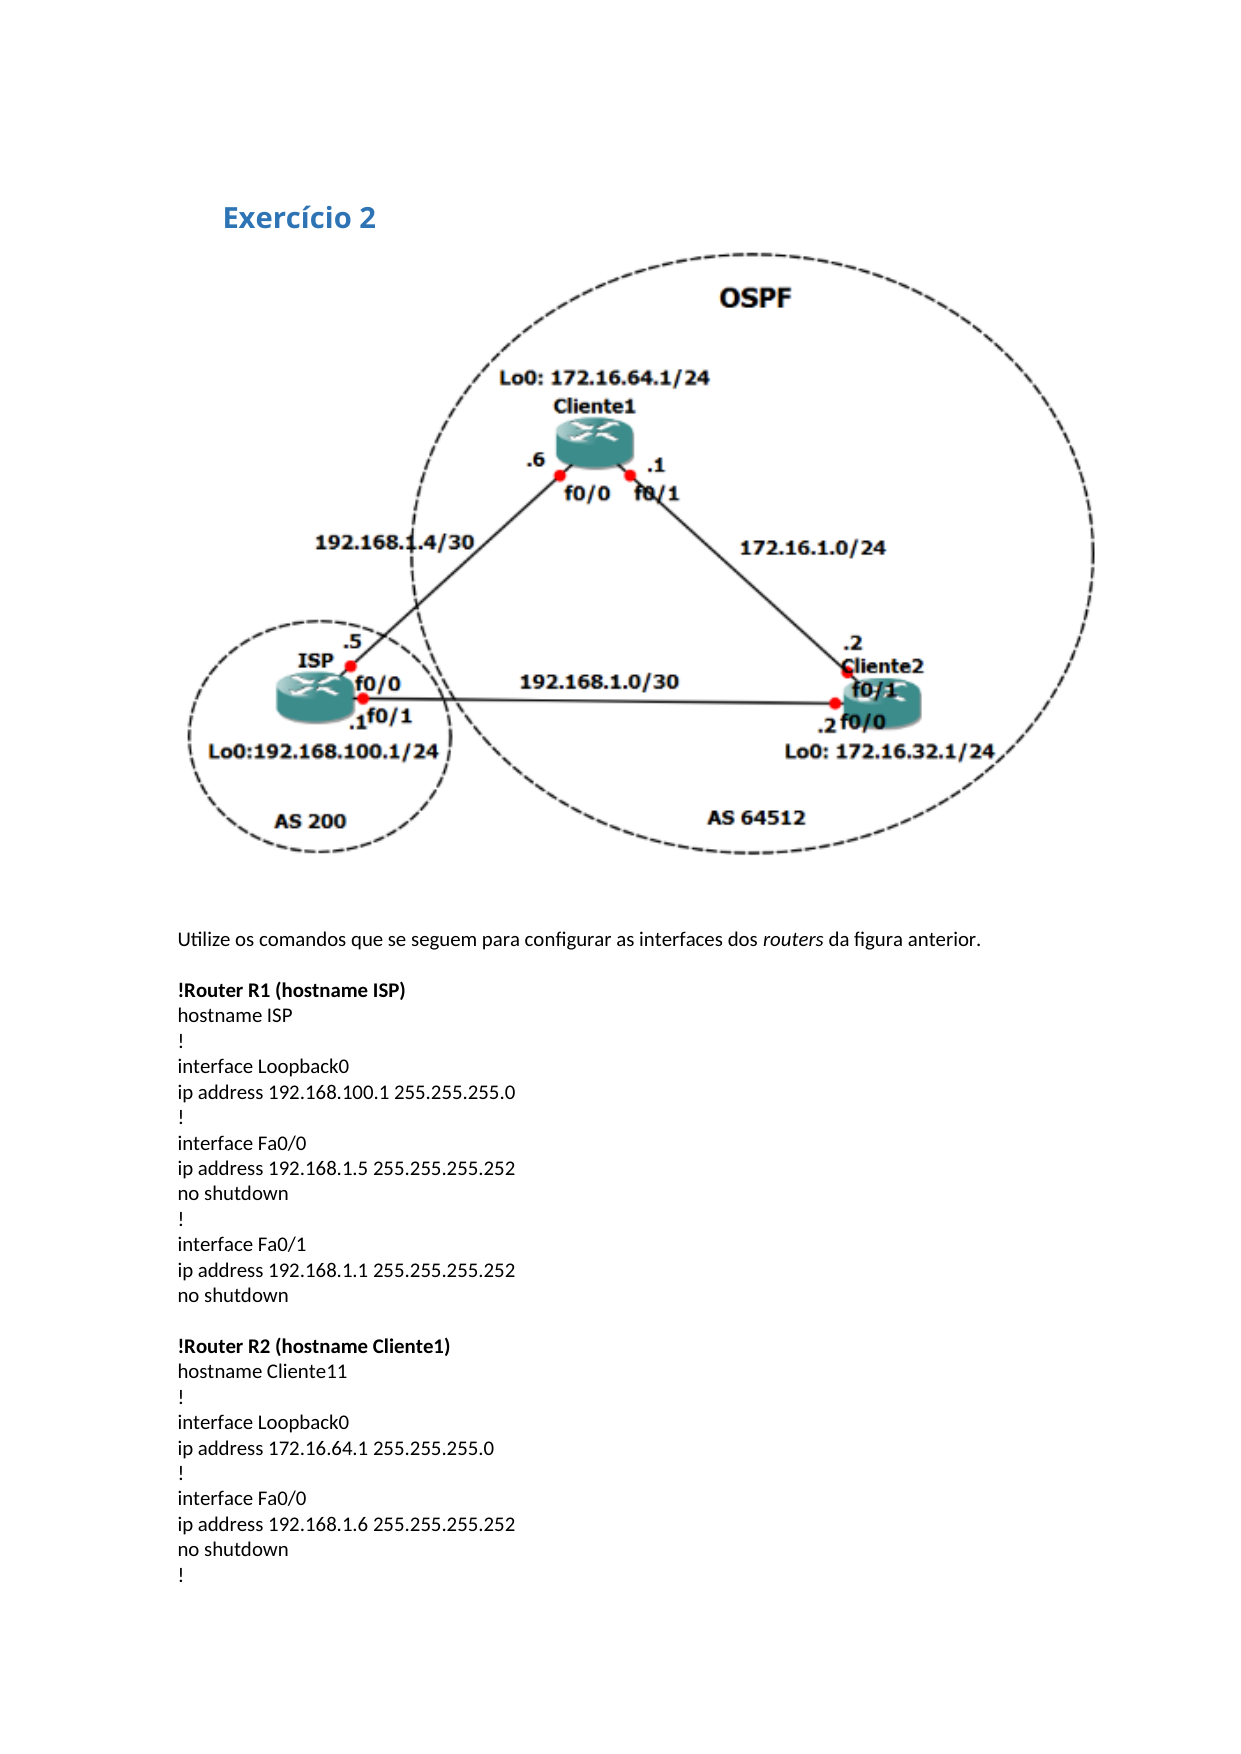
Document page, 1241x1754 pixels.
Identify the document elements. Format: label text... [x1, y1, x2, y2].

picture [177, 243, 1121, 876]
text no shutdown [177, 1181, 1063, 1206]
text ! [177, 1206, 1063, 1231]
text ip address 192.168.100.1 255.255.255.0 [177, 1079, 1063, 1104]
text ! [177, 1384, 1063, 1409]
text hostname ISP [177, 1003, 1063, 1028]
text ! [177, 1562, 1063, 1587]
text no shutdown [177, 1282, 1063, 1308]
text Utilize os comandos que se seguem para configurar as interfaces dos routers da figura anterior. [177, 926, 1063, 952]
text ! [177, 1460, 1063, 1486]
text ip address 192.168.1.1 255.255.255.252 [177, 1257, 1063, 1282]
subtitle Exercício 2 [222, 198, 1063, 237]
text hostname Cliente11 [177, 1358, 1063, 1384]
text ! [177, 1104, 1063, 1130]
text interface Loopback0 [177, 1053, 1063, 1079]
text no shutdown [177, 1536, 1063, 1562]
text interface Fa0/1 [177, 1231, 1063, 1257]
text ! [177, 1028, 1063, 1053]
text !Router R1 (hostname ISP) [177, 977, 1063, 1003]
text ip address 172.16.64.1 255.255.255.0 [177, 1435, 1063, 1460]
text interface Fa0/0 [177, 1486, 1063, 1511]
text ip address 192.168.1.5 255.255.255.252 [177, 1155, 1063, 1181]
text ip address 192.168.1.6 255.255.255.252 [177, 1511, 1063, 1536]
text !Router R2 (hostname Cliente1) [177, 1333, 1063, 1358]
text interface Loopback0 [177, 1409, 1063, 1435]
text interface Fa0/0 [177, 1130, 1063, 1155]
